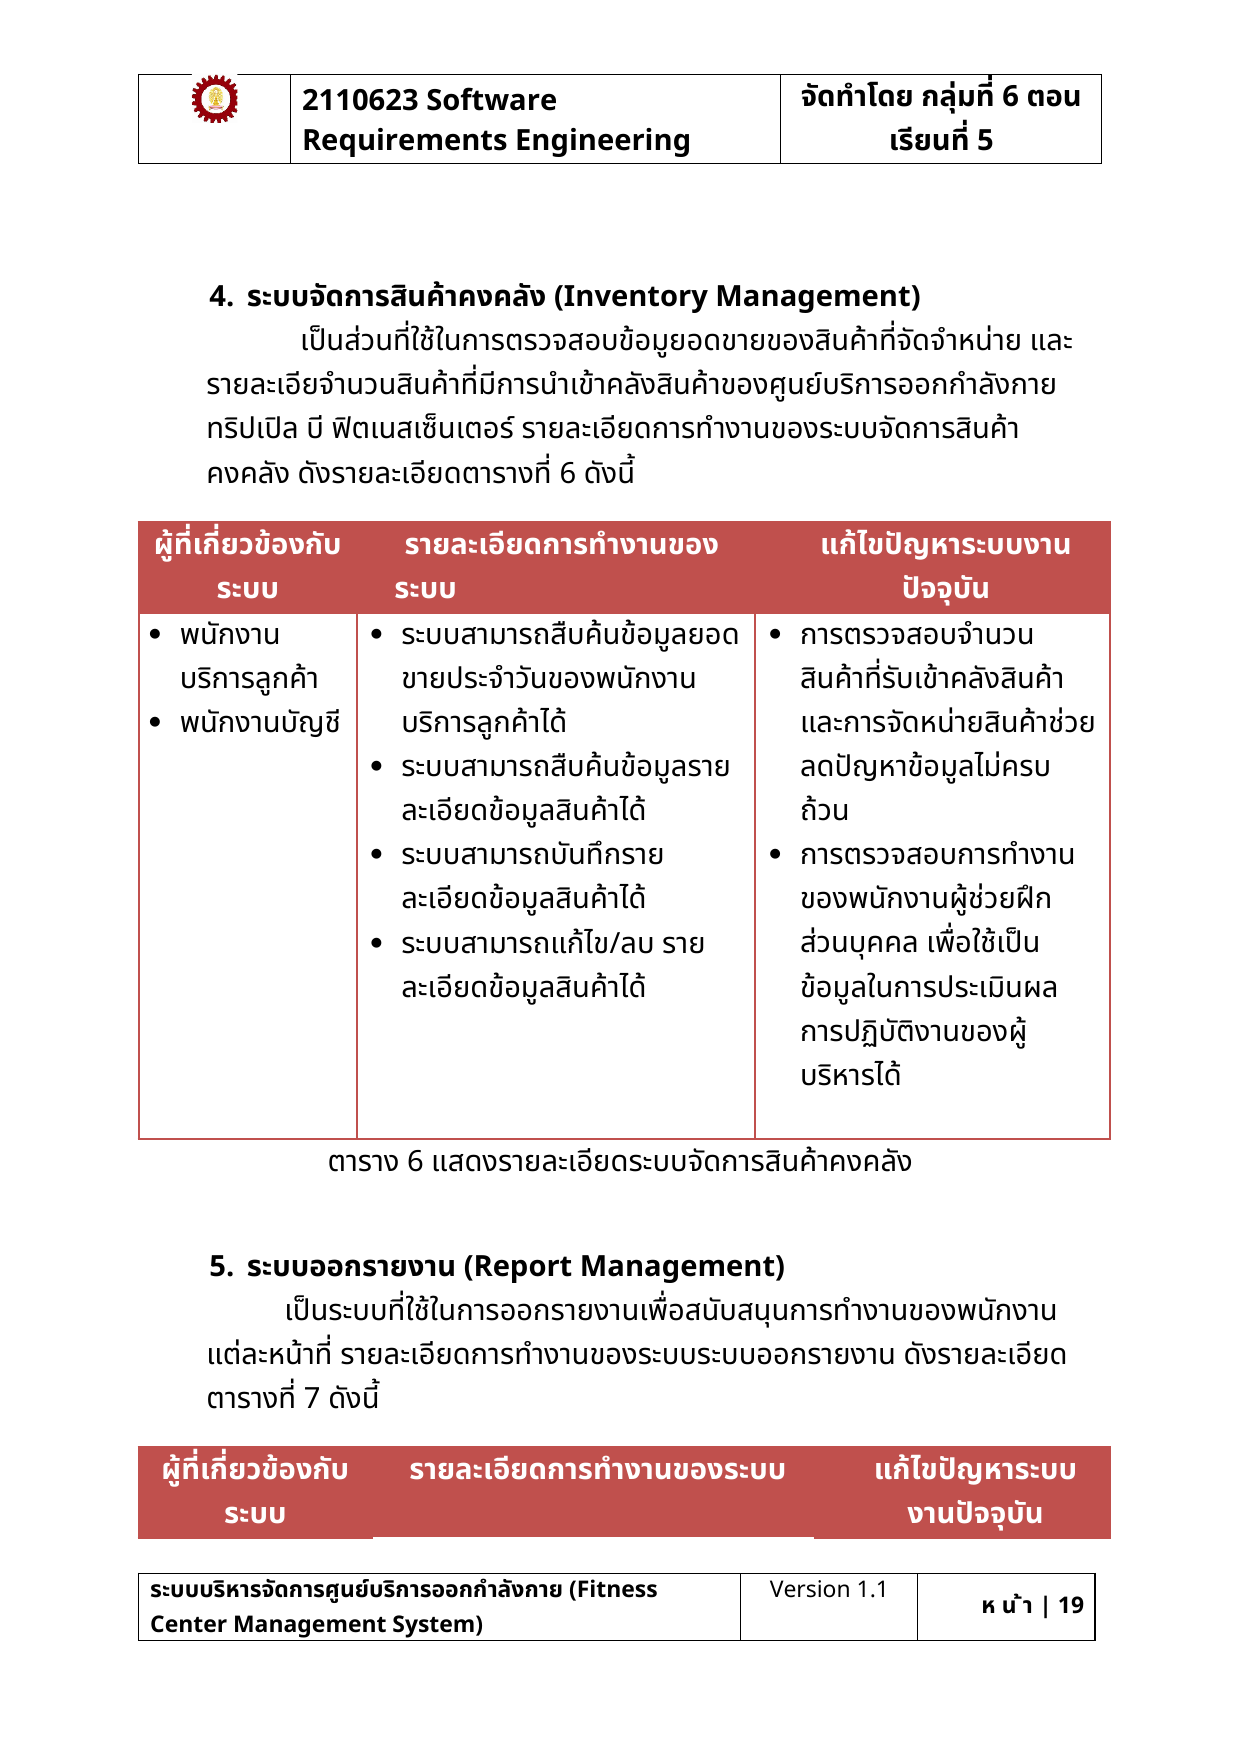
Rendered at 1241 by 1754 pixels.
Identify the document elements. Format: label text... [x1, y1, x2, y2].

list ระบบจัดการสินค้าคงคลัง (Inventory Management) [209, 276, 1090, 320]
table_header แก้ไขปัญหาระบบงานปัจจุบัน [756, 523, 1109, 611]
table_header รายละเอียดการทำงานของระบบ [373, 1449, 814, 1537]
table_header ผู้ที่เกี่ยวข้องกับระบบ [140, 523, 356, 611]
list เป็นส่วนที่ใช้ในการตรวจสอบข้อมูยอดขายของสินค้าที่จัดจำหน่าย และรายละเอียจำนวนสินค้าที่มีการนำเข้าคลังสินค้าของศูนย์บริการออกกำลังกายทริปเปิล บี ฟิตเนสเซ็นเตอร์ รายละเอียดการทำงานของระบบจัดการสินค้าคงคลัง ดังรายละเอียดตารางที่ 6 ดังนี้ [206, 320, 1090, 496]
table_cell ระบบสามารถสืบค้นข้อมูลยอดขายประจำวันของพนักงานบริการลูกค้าได้ ระบบสามารถสืบค้นข้อมูลรายละเอียดข้อมูลสินค้าได้ ระบบสามารถบันทึกรายละเอียดข้อมูลสินค้าได้ ระบบสามารถแก้ไข/ลบ รายละเอียดข้อมูลสินค้าได้ [358, 614, 754, 1138]
table_header ผู้ที่เกี่ยวข้องกับระบบ [140, 1449, 371, 1537]
list เป็นระบบที่ใช้ในการออกรายงานเพื่อสนับสนุนการทำงานของพนักงานแต่ละหน้าที่ รายละเอียดการทำงานของระบบระบบออกรายงาน ดังรายละเอียดตารางที่ 7 ดังนี้ [206, 1289, 1090, 1421]
table_cell พนักงานบริการลูกค้า พนักงานบัญชี [140, 614, 356, 1138]
table_cell การตรวจสอบจำนวนสินค้าที่รับเข้าคลังสินค้า และการจัดหน่ายสินค้าช่วยลดปัญหาข้อมูลไม่ครบถ้วน การตรวจสอบการทำงานของพนักงานผู้ช่วยฝึกส่วนบุคคล เพื่อใช้เป็นข้อมูลในการประเมินผลการปฏิบัติงานของผู้บริหารได้ [756, 614, 1109, 1138]
text ตาราง 6 แสดงรายละเอียดระบบจัดการสินค้าคงคลัง [150, 1140, 1090, 1184]
table_header รายละเอียดการทำงานของระบบ [358, 523, 754, 611]
picture [190, 73, 238, 121]
table_header แก้ไขปัญหาระบบงานปัจจุบัน [816, 1449, 1109, 1537]
list ระบบออกรายงาน (Report Management) [209, 1245, 1090, 1289]
